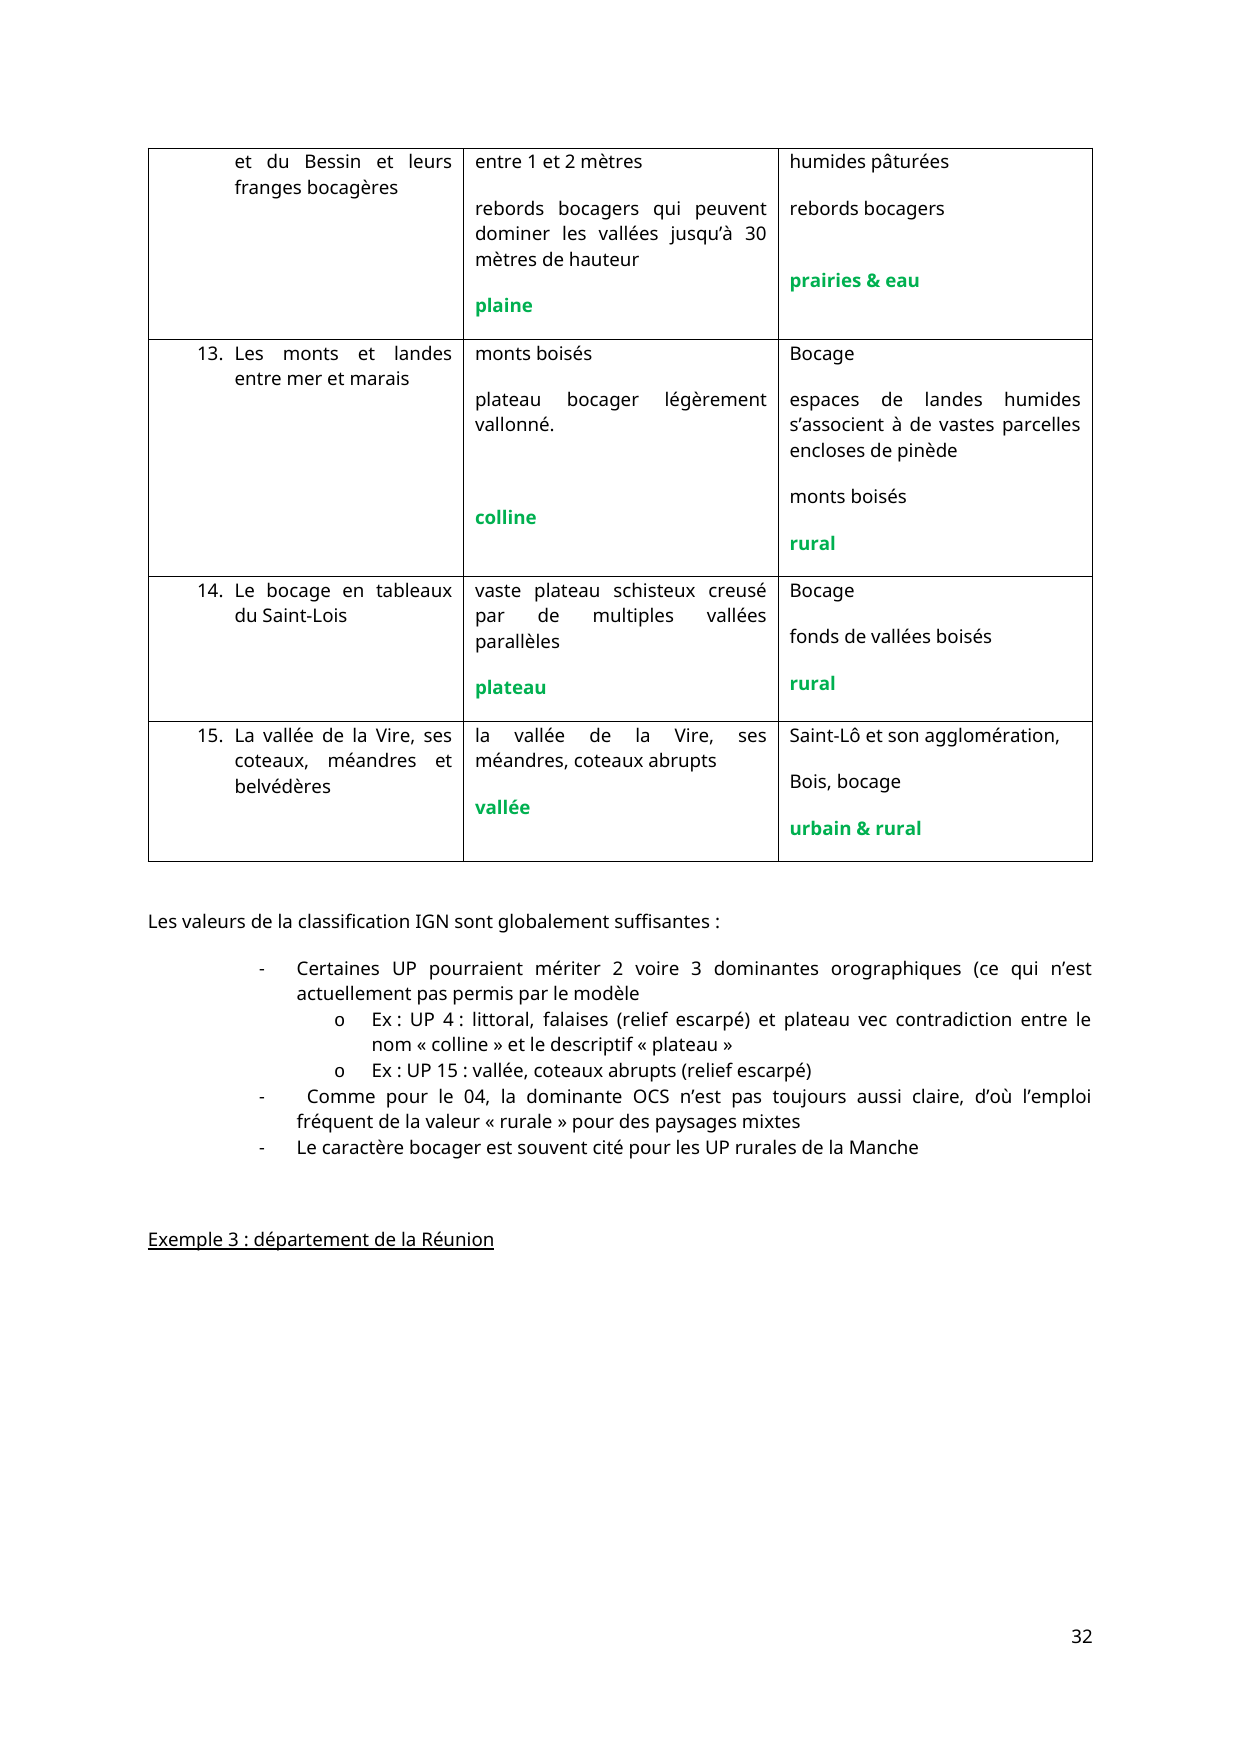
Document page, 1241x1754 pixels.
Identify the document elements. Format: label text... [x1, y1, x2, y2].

table_cell Saint-Lô et son agglomération, Bois, bocage urbain & rural [779, 722, 1092, 861]
table_cell vaste plateau schisteux creusé par de multiples vallées parallèles plateau [464, 577, 778, 721]
list Comme pour le 04, la dominante OCS n’est pas toujours aussi claire, d’où l’emploi fréquent de la valeur « rurale » pour des paysages mixtes [259, 1083, 1093, 1134]
table_cell Le bocage en tableaux du Saint-Lois [149, 577, 463, 721]
list Ex : UP 4 : littoral, falaises (relief escarpé) et plateau vec contradiction entre le nom « colline » et le descriptif « plateau » [334, 1006, 1093, 1057]
table_cell Bocage fonds de vallées boisés rural [779, 577, 1092, 721]
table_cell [779, 149, 1092, 339]
table_cell La vallée de la Vire, ses coteaux, méandres et belvédères [149, 722, 463, 861]
table_cell Bocage espaces de landes humides s’associent à de vastes parcelles encloses de pinède monts boisés rural [779, 340, 1092, 576]
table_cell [149, 149, 463, 339]
text Exemple 3 : département de la Réunion [148, 1227, 1093, 1252]
table_cell monts boisés plateau bocager légèrement vallonné. colline [464, 340, 778, 576]
list Le caractère bocager est souvent cité pour les UP rurales de la Manche [259, 1134, 1093, 1159]
list Certaines UP pourraient mériter 2 voire 3 dominantes orographiques (ce qui n’est actuellement pas permis par le modèle [259, 955, 1093, 1006]
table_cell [464, 149, 778, 339]
text Les valeurs de la classification IGN sont globalement suffisantes : [148, 908, 1093, 934]
table_cell la vallée de la Vire, ses méandres, coteaux abrupts vallée [464, 722, 778, 861]
list Ex : UP 15 : vallée, coteaux abrupts (relief escarpé) [334, 1057, 1093, 1083]
table_cell Les monts et landes entre mer et marais [149, 340, 463, 576]
